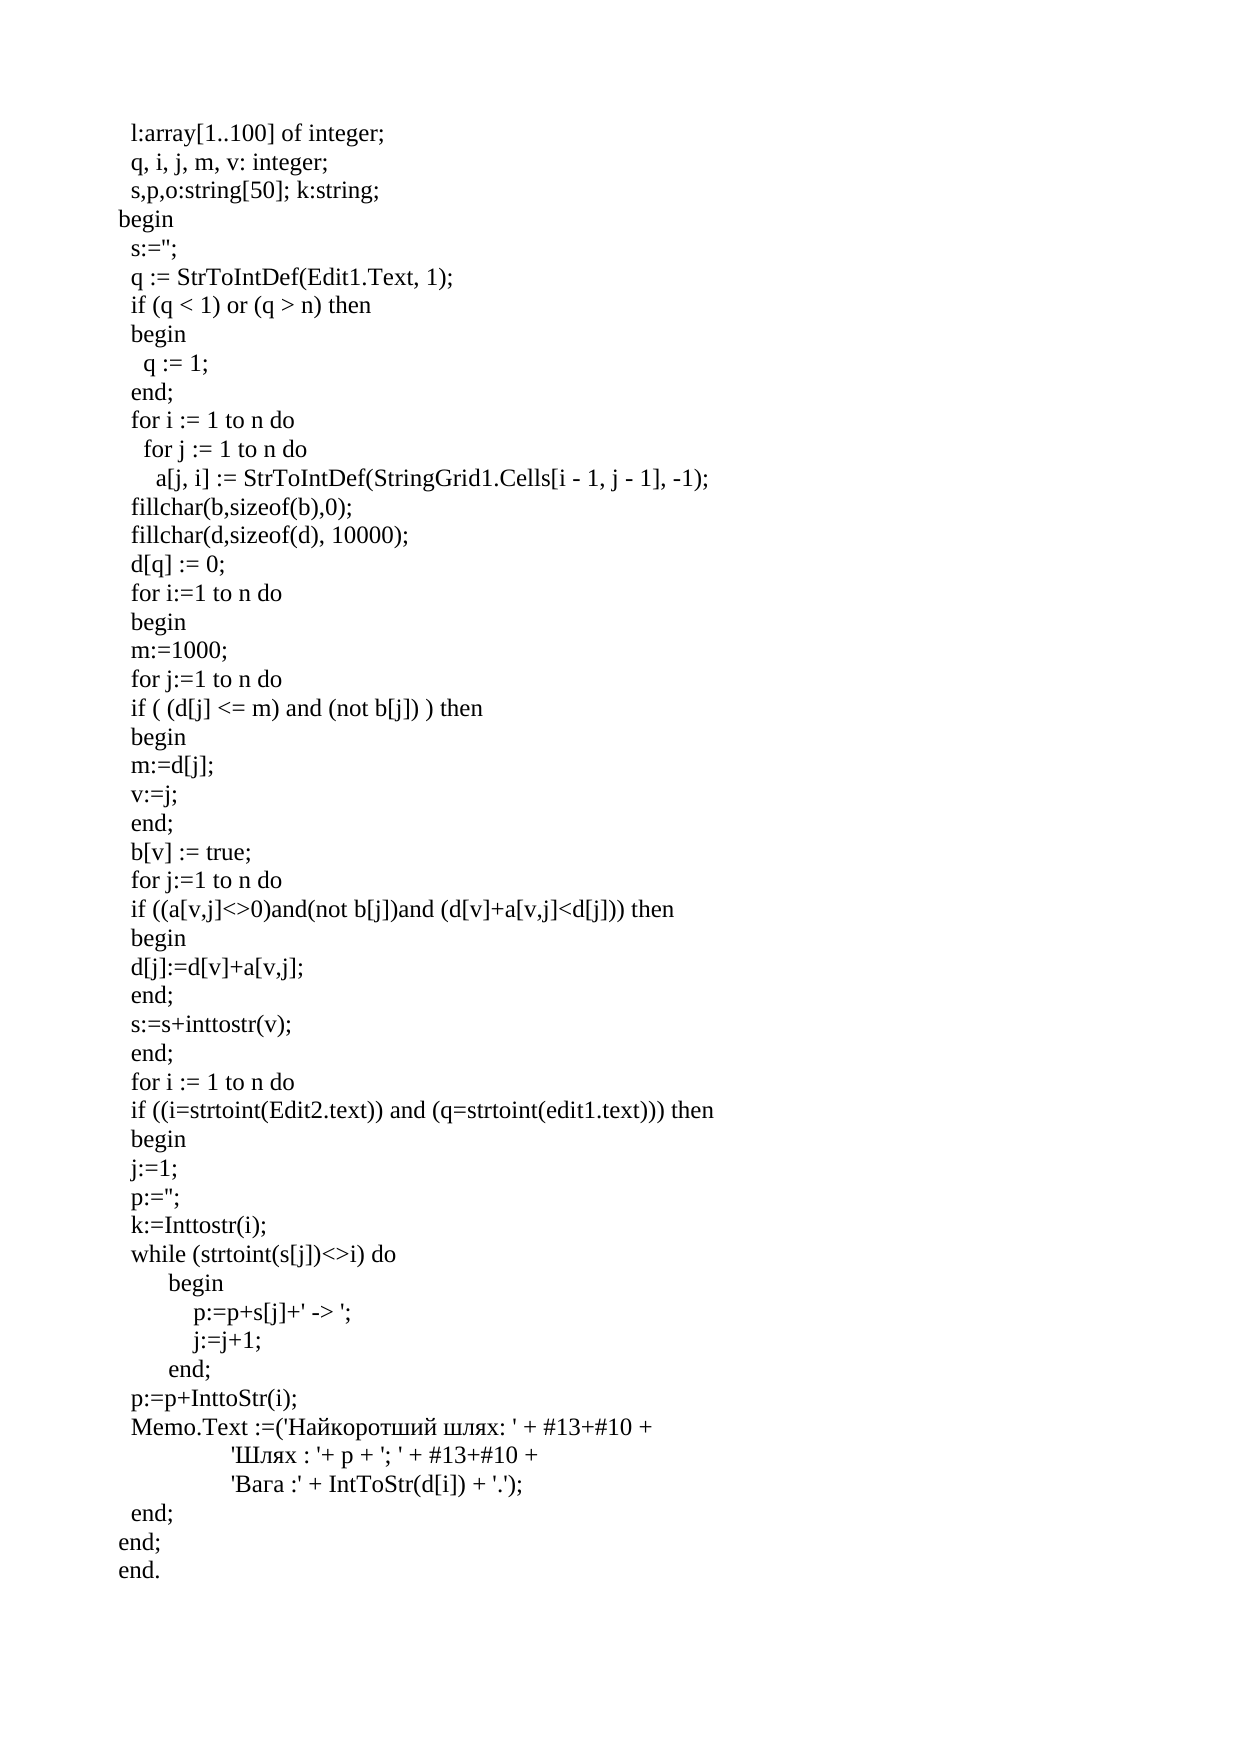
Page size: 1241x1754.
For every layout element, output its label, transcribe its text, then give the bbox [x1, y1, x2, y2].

text a[j, i] := StrToIntDef(StringGrid1.Cells[i - 1, j - 1], -1); [118, 463, 1122, 492]
text if (q < 1) or (q > n) then [118, 291, 1122, 319]
text m:=d[j]; [118, 751, 1122, 779]
text q := 1; [118, 348, 1122, 377]
text for j:=1 to n do [118, 866, 1122, 894]
text for i := 1 to n do [118, 1067, 1122, 1096]
text begin [118, 923, 1122, 952]
text for j:=1 to n do [118, 664, 1122, 693]
text m:=1000; [118, 636, 1122, 664]
text begin [118, 1268, 1122, 1297]
text s,p,o:string[50]; k:string; [118, 176, 1122, 204]
text j:=j+1; [118, 1326, 1122, 1354]
text begin [118, 319, 1122, 348]
text begin [118, 1124, 1122, 1153]
text q, i, j, m, v: integer; [118, 147, 1122, 176]
text b[v] := true; [118, 837, 1122, 866]
text for j := 1 to n do [118, 434, 1122, 463]
text l:array[1..100] of integer; [118, 118, 1122, 147]
text d[j]:=d[v]+a[v,j]; [118, 952, 1122, 981]
text fillchar(d,sizeof(d), 10000); [118, 521, 1122, 549]
text fillchar(b,sizeof(b),0); [118, 492, 1122, 521]
text end. [118, 1556, 1122, 1584]
text end; [118, 1354, 1122, 1383]
text end; [118, 808, 1122, 837]
text begin [118, 607, 1122, 636]
text k:=Inttostr(i); [118, 1211, 1122, 1239]
text p:=''; [118, 1182, 1122, 1211]
text 'Вага :' + IntToStr(d[i]) + '.'); [118, 1469, 1122, 1498]
text if ((a[v,j]<>0)and(not b[j])and (d[v]+a[v,j]<d[j])) then [118, 894, 1122, 923]
text end; [118, 1527, 1122, 1556]
text p:=p+InttoStr(i); [118, 1383, 1122, 1412]
text for i := 1 to n do [118, 406, 1122, 434]
text d[q] := 0; [118, 549, 1122, 578]
text begin [118, 204, 1122, 233]
text end; [118, 1038, 1122, 1067]
text end; [118, 1498, 1122, 1527]
text begin [118, 722, 1122, 751]
text s:=s+inttostr(v); [118, 1009, 1122, 1038]
text s:=''; [118, 233, 1122, 262]
text while (strtoint(s[j])<>i) do [118, 1239, 1122, 1268]
text end; [118, 377, 1122, 406]
text j:=1; [118, 1153, 1122, 1182]
text p:=p+s[j]+' -> '; [118, 1297, 1122, 1326]
text v:=j; [118, 779, 1122, 808]
text end; [118, 981, 1122, 1009]
text q := StrToIntDef(Edit1.Text, 1); [118, 262, 1122, 291]
text for i:=1 to n do [118, 578, 1122, 607]
text if ((i=strtoint(Edit2.text)) and (q=strtoint(edit1.text))) then [118, 1096, 1122, 1124]
text Memo.Text :=('Найкоротший шлях: ' + #13+#10 + [118, 1412, 1122, 1441]
text if ( (d[j] <= m) and (not b[j]) ) then [118, 693, 1122, 722]
text 'Шлях : '+ p + '; ' + #13+#10 + [118, 1441, 1122, 1469]
